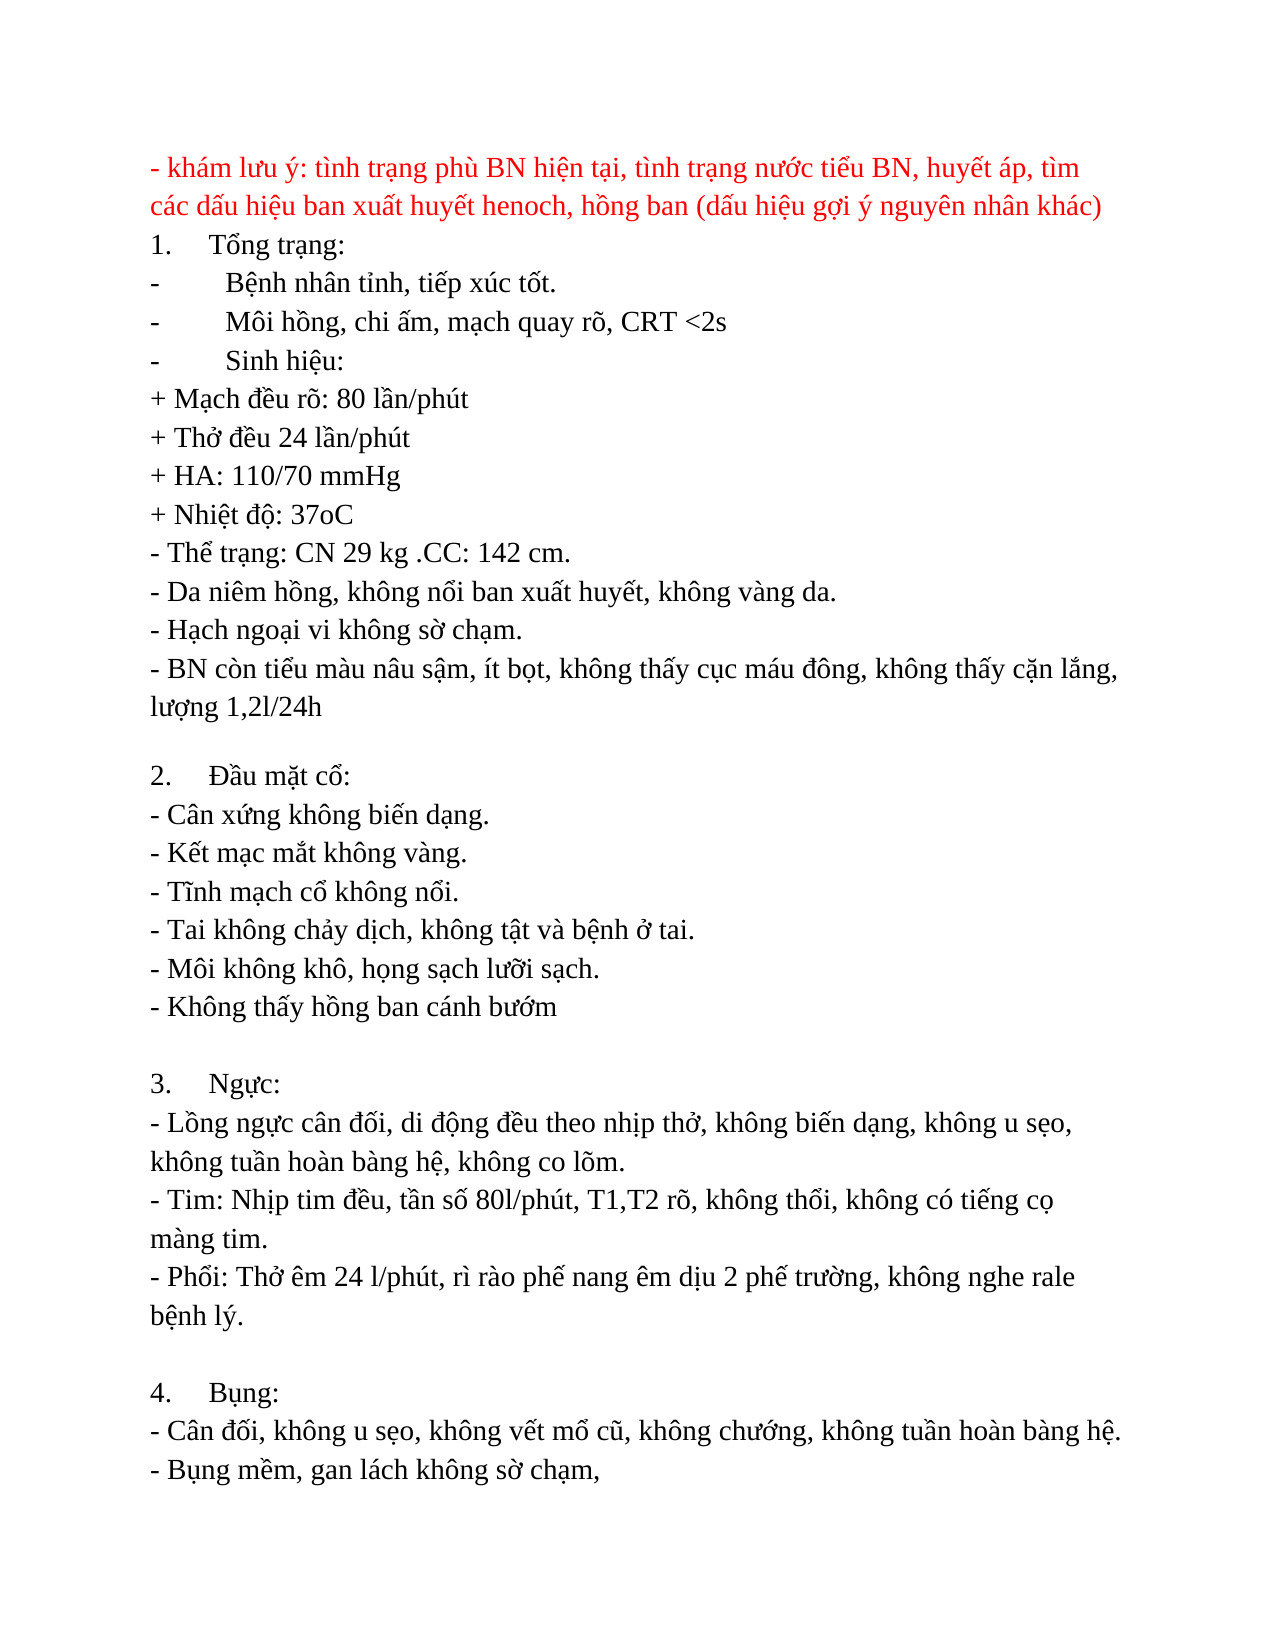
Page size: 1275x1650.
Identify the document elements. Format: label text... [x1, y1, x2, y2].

text - Môi không khô, họng sạch lưỡi sạch. [150, 951, 1125, 984]
text - Hạch ngoại vi không sờ chạm. [150, 612, 1125, 646]
text 2. Đầu mặt cổ: [150, 758, 1125, 792]
text - Phổi: Thở êm 24 l/phút, rì rào phế nang êm dịu 2 phế trường, không nghe rale bệnh lý. [150, 1259, 1125, 1331]
text - Tim: Nhịp tim đều, tần số 80l/phút, T1,T2 rõ, không thổi, không có tiếng cọ màng tim. [150, 1182, 1125, 1254]
text - Bệnh nhân tỉnh, tiếp xúc tốt. [150, 266, 1125, 299]
text + Nhiệt độ: 37oC [150, 497, 1125, 530]
text - Bụng mềm, gan lách không sờ chạm, [150, 1452, 1125, 1486]
text - Thể trạng: CN 29 kg .CC: 142 cm. [150, 535, 1125, 569]
text - Tai không chảy dịch, không tật và bệnh ở tai. [150, 912, 1125, 946]
text - khám lưu ý: tình trạng phù BN hiện tại, tình trạng nước tiểu BN, huyết áp, tìm các dấu hiệu ban xuất huyết henoch, hồng ban (dấu hiệu gợi ý nguyên nhân khác) [150, 150, 1125, 222]
text - Cân đối, không u sẹo, không vết mổ cũ, không chướng, không tuần hoàn bàng hệ. [150, 1413, 1125, 1447]
text - Da niêm hồng, không nổi ban xuất huyết, không vàng da. [150, 574, 1125, 607]
text - Tĩnh mạch cổ không nổi. [150, 874, 1125, 907]
text - Không thấy hồng ban cánh bướm [150, 989, 1125, 1023]
text + HA: 110/70 mmHg [150, 458, 1125, 492]
text - Sinh hiệu: [150, 343, 1125, 376]
text 1. Tổng trạng: [150, 227, 1125, 261]
text 4. Bụng: [150, 1375, 1125, 1408]
text - Lồng ngực cân đối, di động đều theo nhịp thở, không biến dạng, không u sẹo, không tuần hoàn bàng hệ, không co lõm. [150, 1105, 1125, 1177]
text - Kết mạc mắt không vàng. [150, 835, 1125, 869]
text + Thở đều 24 lần/phút [150, 420, 1125, 453]
text 3. Ngực: [150, 1067, 1125, 1100]
text - Môi hồng, chi ấm, mạch quay rõ, CRT <2s [150, 304, 1125, 338]
text - BN còn tiểu màu nâu sậm, ít bọt, không thấy cục máu đông, không thấy cặn lắng, lượng 1,2l/24h [150, 651, 1125, 723]
text - Cân xứng không biến dạng. [150, 797, 1125, 830]
text + Mạch đều rõ: 80 lần/phút [150, 381, 1125, 415]
